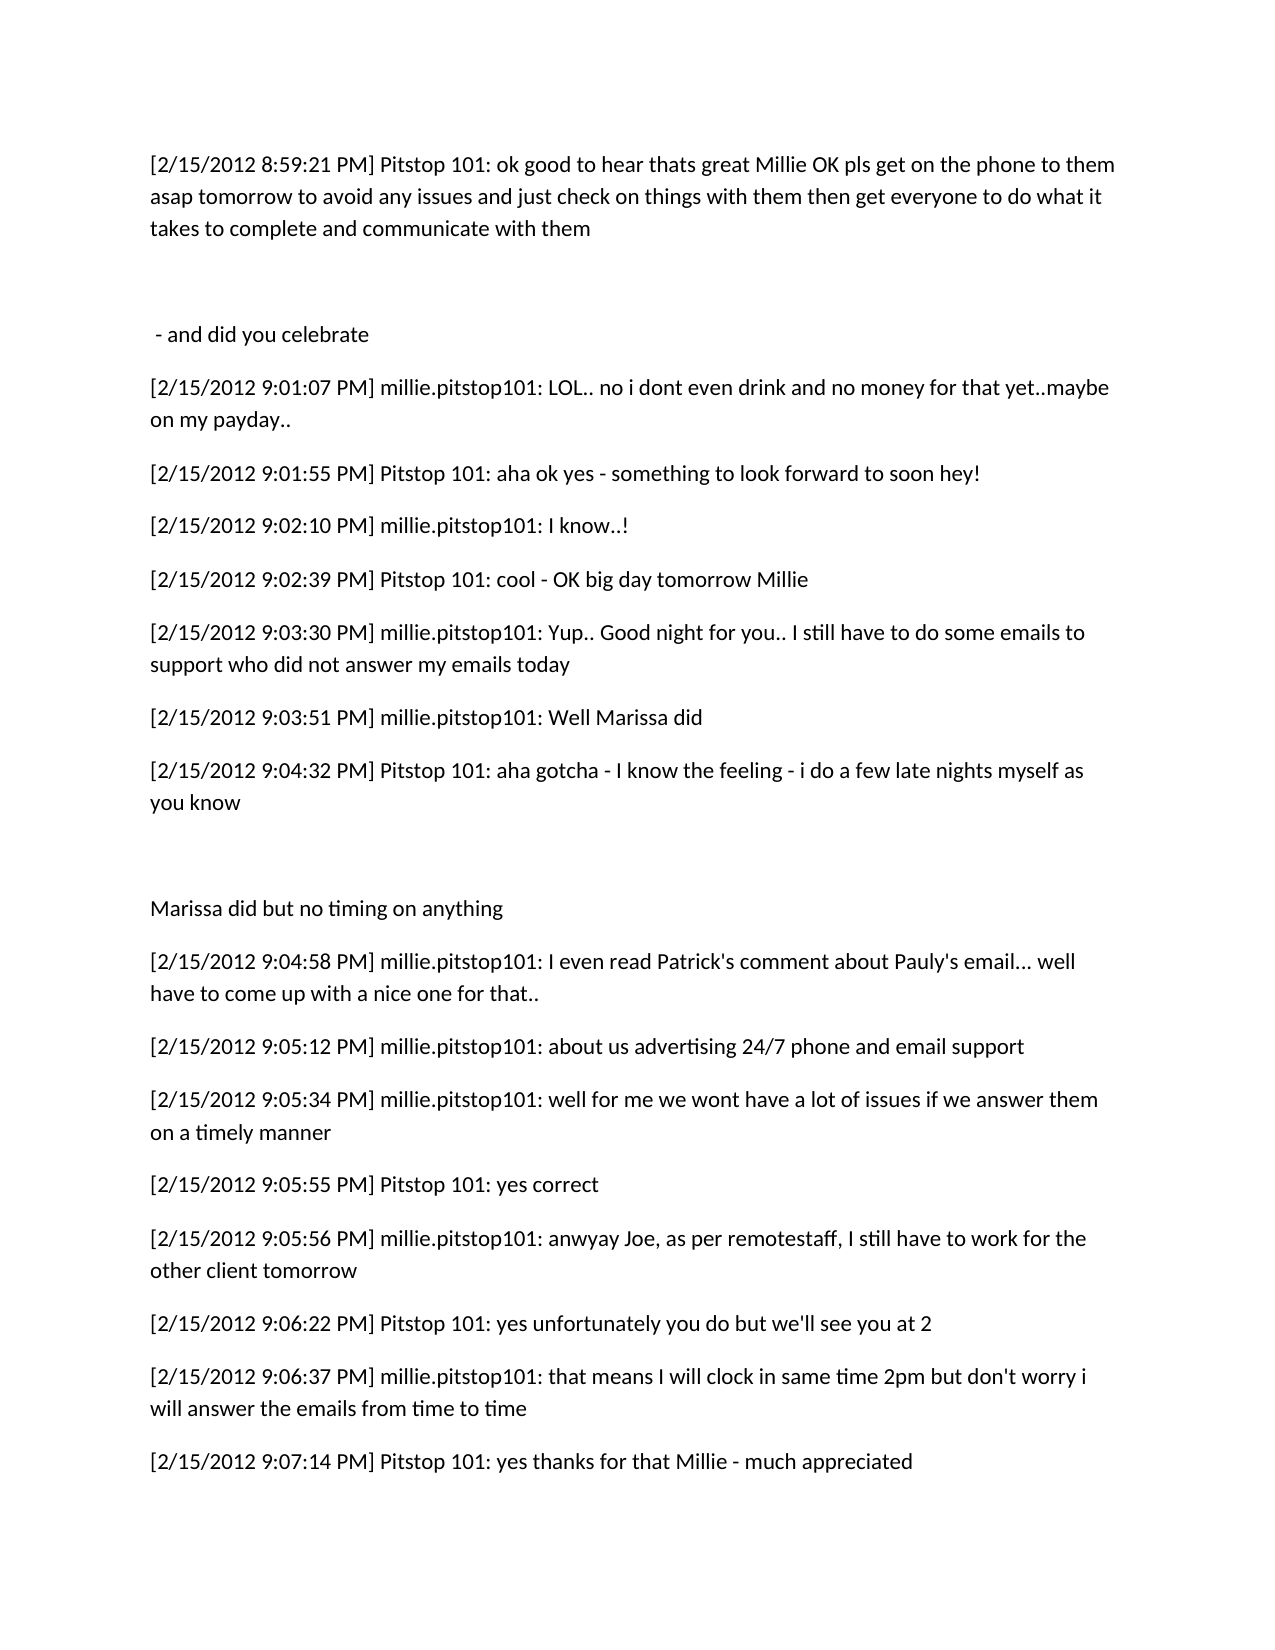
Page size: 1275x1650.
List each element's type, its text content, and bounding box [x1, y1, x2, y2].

text [2/15/2012 9:05:55 PM] Pitstop 101: yes correct [150, 1171, 1125, 1199]
text [2/15/2012 9:04:32 PM] Pitstop 101: aha gotcha - I know the feeling - i do a few late nights myself as you know [150, 756, 1125, 816]
text [2/15/2012 9:01:55 PM] Pitstop 101: aha ok yes - something to look forward to soon hey! [150, 459, 1125, 487]
text [2/15/2012 8:59:21 PM] Pitstop 101: ok good to hear thats great Millie OK pls get on the phone to them asap tomorrow to avoid any issues and just check on things with them then get everyone to do what it takes to complete and communicate with them [150, 150, 1125, 242]
text [2/15/2012 9:04:58 PM] millie.pitstop101: I even read Patrick's comment about Pauly's email... well have to come up with a nice one for that.. [150, 947, 1125, 1007]
text [2/15/2012 9:07:14 PM] Pitstop 101: yes thanks for that Millie - much appreciated [150, 1447, 1125, 1475]
text [2/15/2012 9:01:07 PM] millie.pitstop101: LOL.. no i dont even drink and no money for that yet..maybe on my payday.. [150, 373, 1125, 434]
text [2/15/2012 9:05:56 PM] millie.pitstop101: anwyay Joe, as per remotestaff, I still have to work for the other client tomorrow [150, 1224, 1125, 1284]
text [2/15/2012 9:06:22 PM] Pitstop 101: yes unfortunately you do but we'll see you at 2 [150, 1309, 1125, 1337]
text Marissa did but no timing on anything [150, 894, 1125, 922]
text [2/15/2012 9:02:10 PM] millie.pitstop101: I know..! [150, 512, 1125, 540]
text [2/15/2012 9:05:34 PM] millie.pitstop101: well for me we wont have a lot of issues if we answer them on a timely manner [150, 1085, 1125, 1146]
text [2/15/2012 9:03:51 PM] millie.pitstop101: Well Marissa did [150, 703, 1125, 731]
text [2/15/2012 9:03:30 PM] millie.pitstop101: Yup.. Good night for you.. I still have to do some emails to support who did not answer my emails today [150, 618, 1125, 678]
text - and did you celebrate [150, 320, 1125, 348]
text [2/15/2012 9:05:12 PM] millie.pitstop101: about us advertising 24/7 phone and email support [150, 1032, 1125, 1060]
text [2/15/2012 9:06:37 PM] millie.pitstop101: that means I will clock in same time 2pm but don't worry i will answer the emails from time to time [150, 1362, 1125, 1422]
text [2/15/2012 9:02:39 PM] Pitstop 101: cool - OK big day tomorrow Millie [150, 565, 1125, 593]
